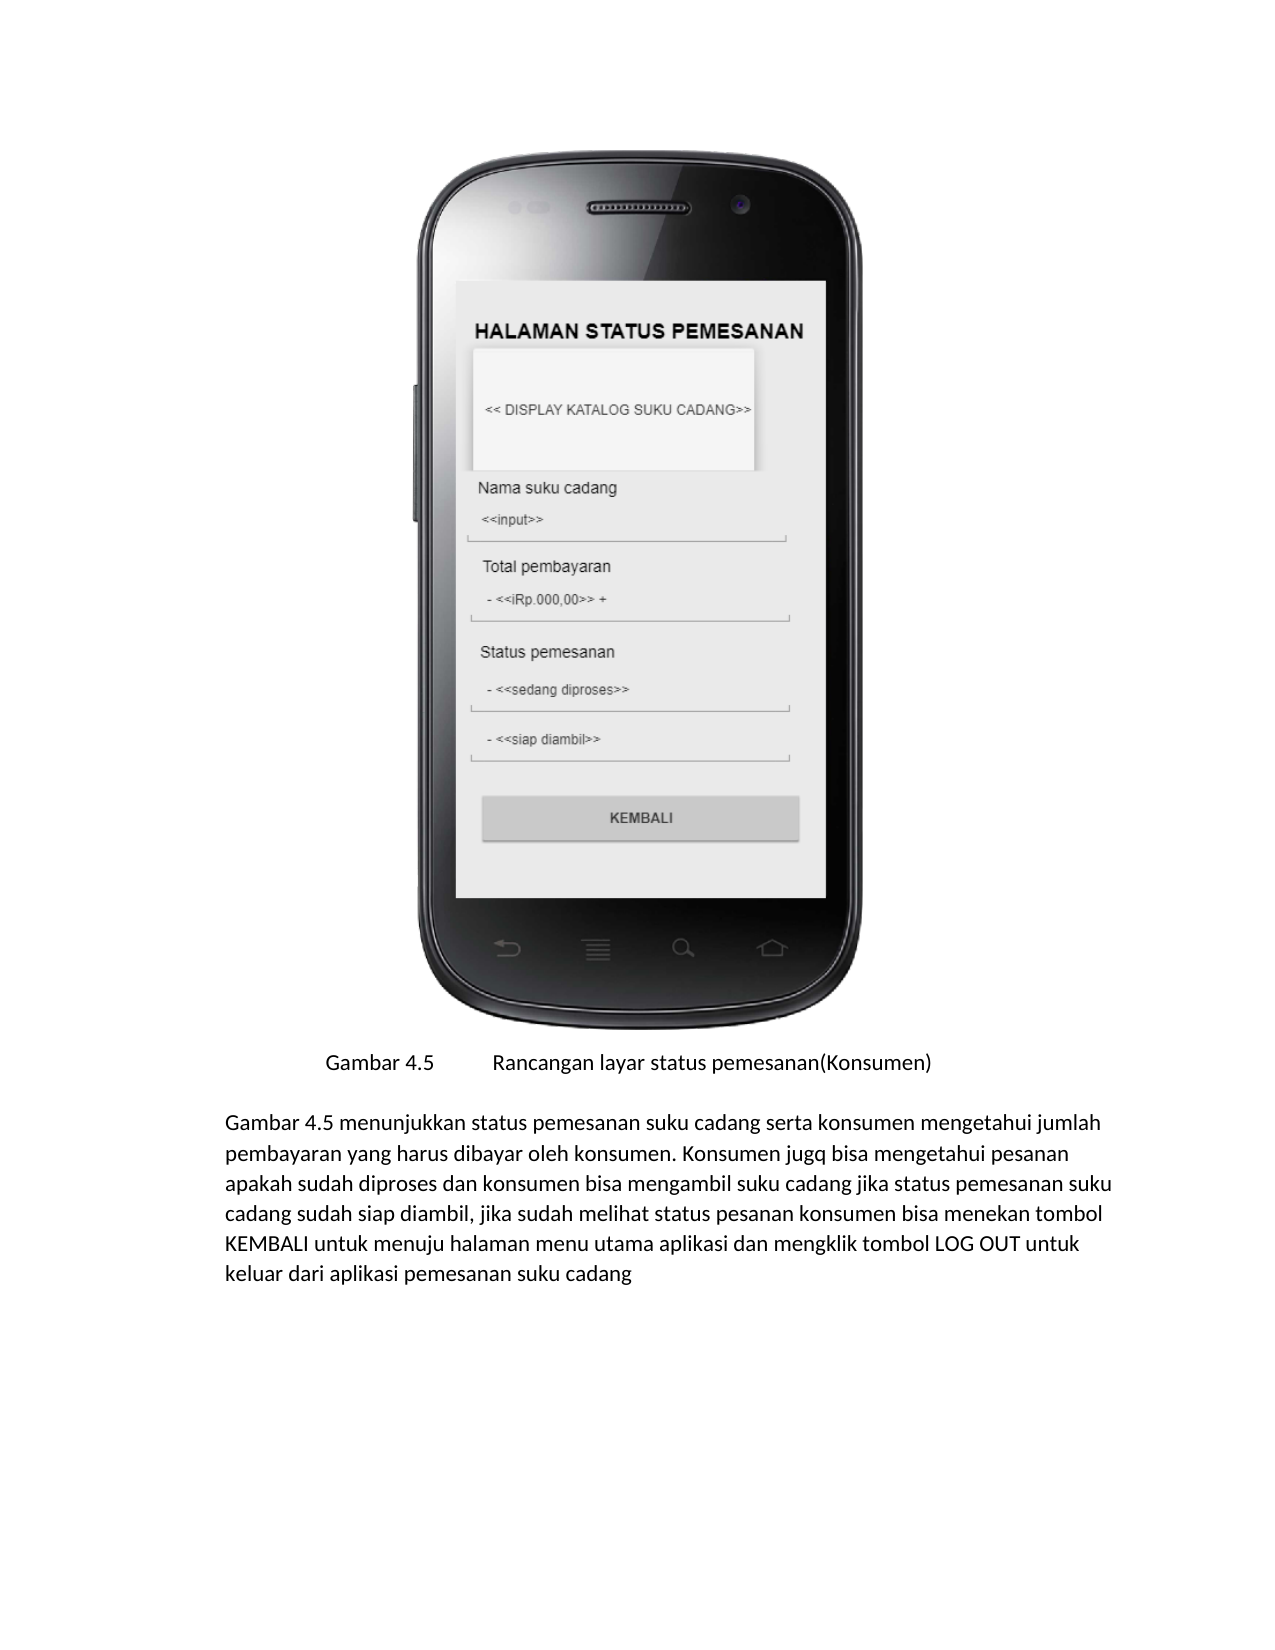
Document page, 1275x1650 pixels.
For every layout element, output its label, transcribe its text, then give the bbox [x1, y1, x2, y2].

list Gambar 4.5 menunjukkan status pemesanan suku cadang serta konsumen mengetahui jumlah pembayaran yang harus dibayar oleh konsumen. Konsumen jugq bisa mengetahui pesanan apakah sudah diproses dan konsumen bisa mengambil suku cadang jika status pemesanan suku cadang sudah siap diambil, jika sudah melihat status pesanan konsumen bisa menekan tombol KEMBALI untuk menuju halaman menu utama aplikasi dan mengklik tombol LOG OUT untuk keluar dari aplikasi pemesanan suku cadang [225, 1108, 1125, 1287]
picture [412, 150, 863, 1030]
list Rancangan layar status pemesanan(Konsumen) [187, 1048, 1125, 1076]
